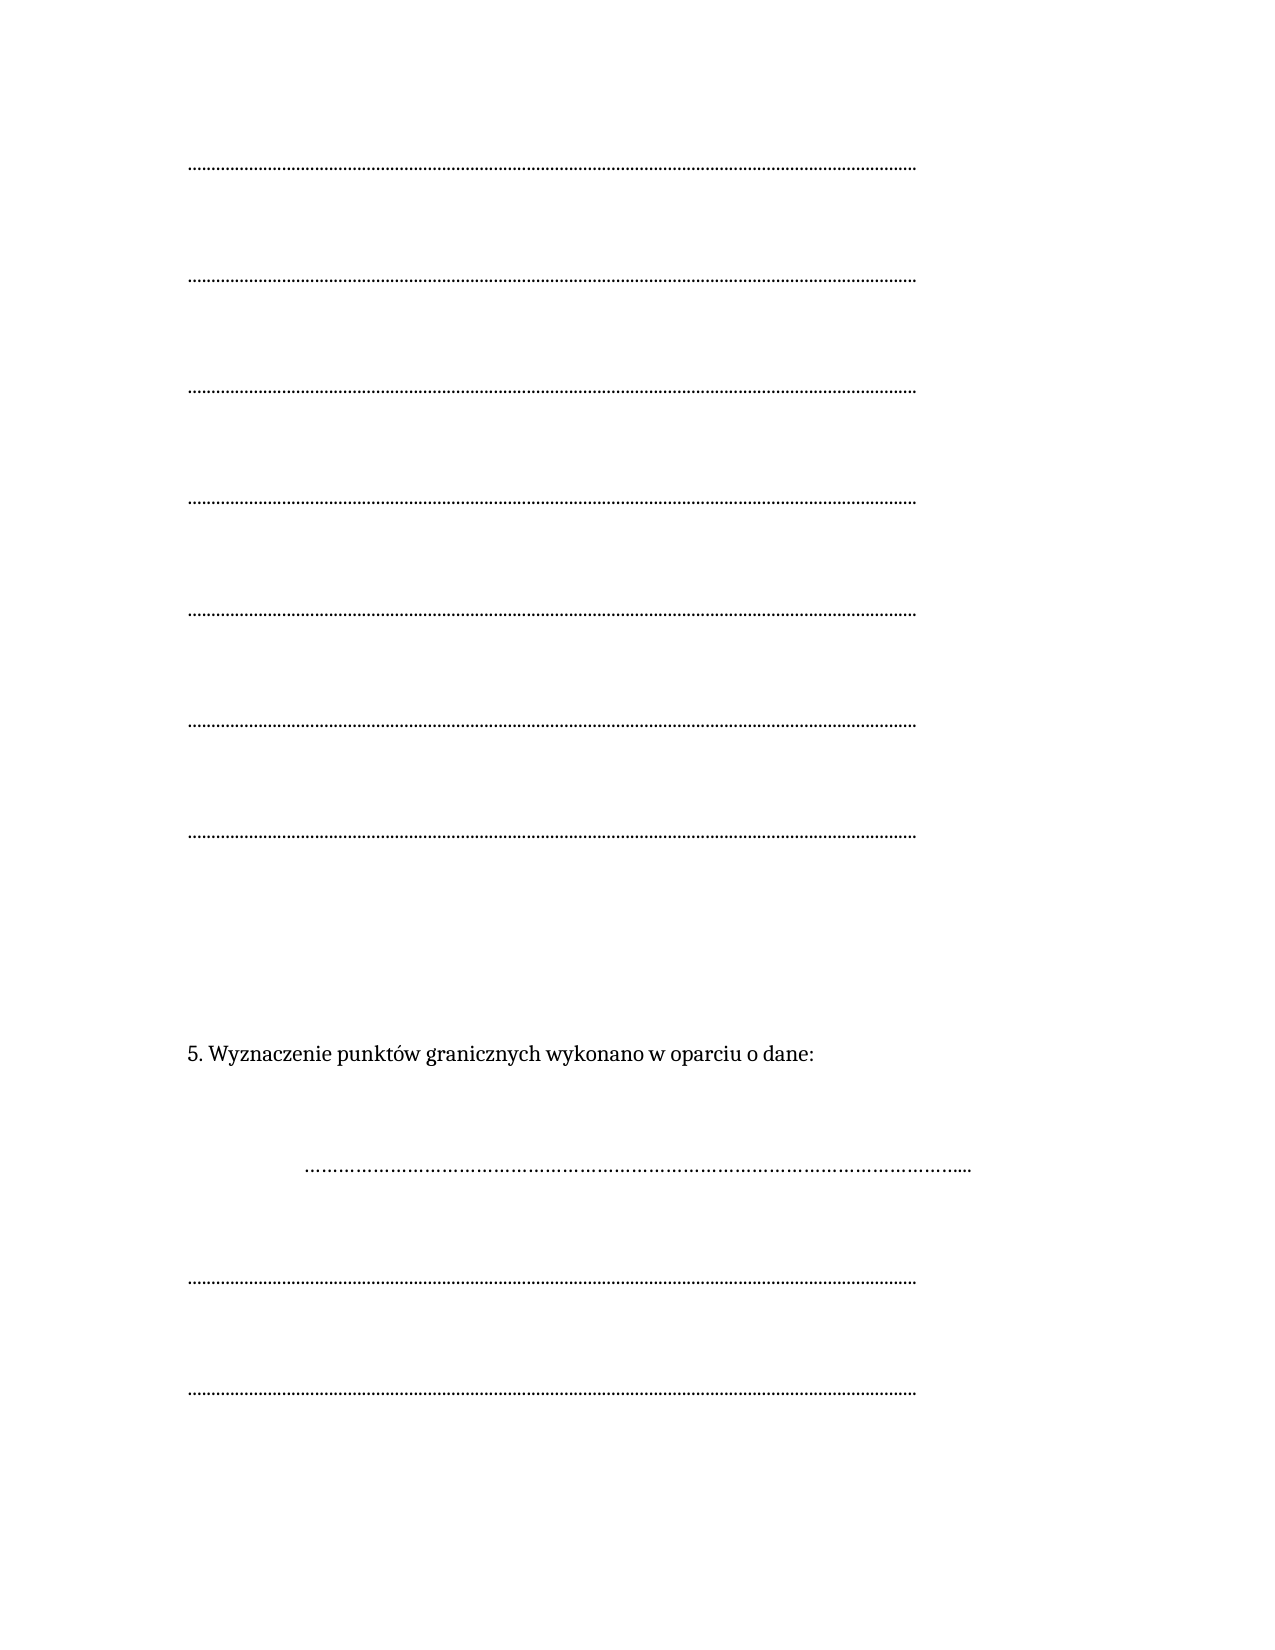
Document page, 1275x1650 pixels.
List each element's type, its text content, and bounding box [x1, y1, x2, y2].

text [187, 150, 1087, 176]
text 5. Wyznaczenie punktów granicznych wykonano w oparciu o dane: [187, 1041, 1087, 1067]
text ……………………………………………………………………………………………………... [187, 1152, 1087, 1178]
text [187, 1375, 1087, 1401]
